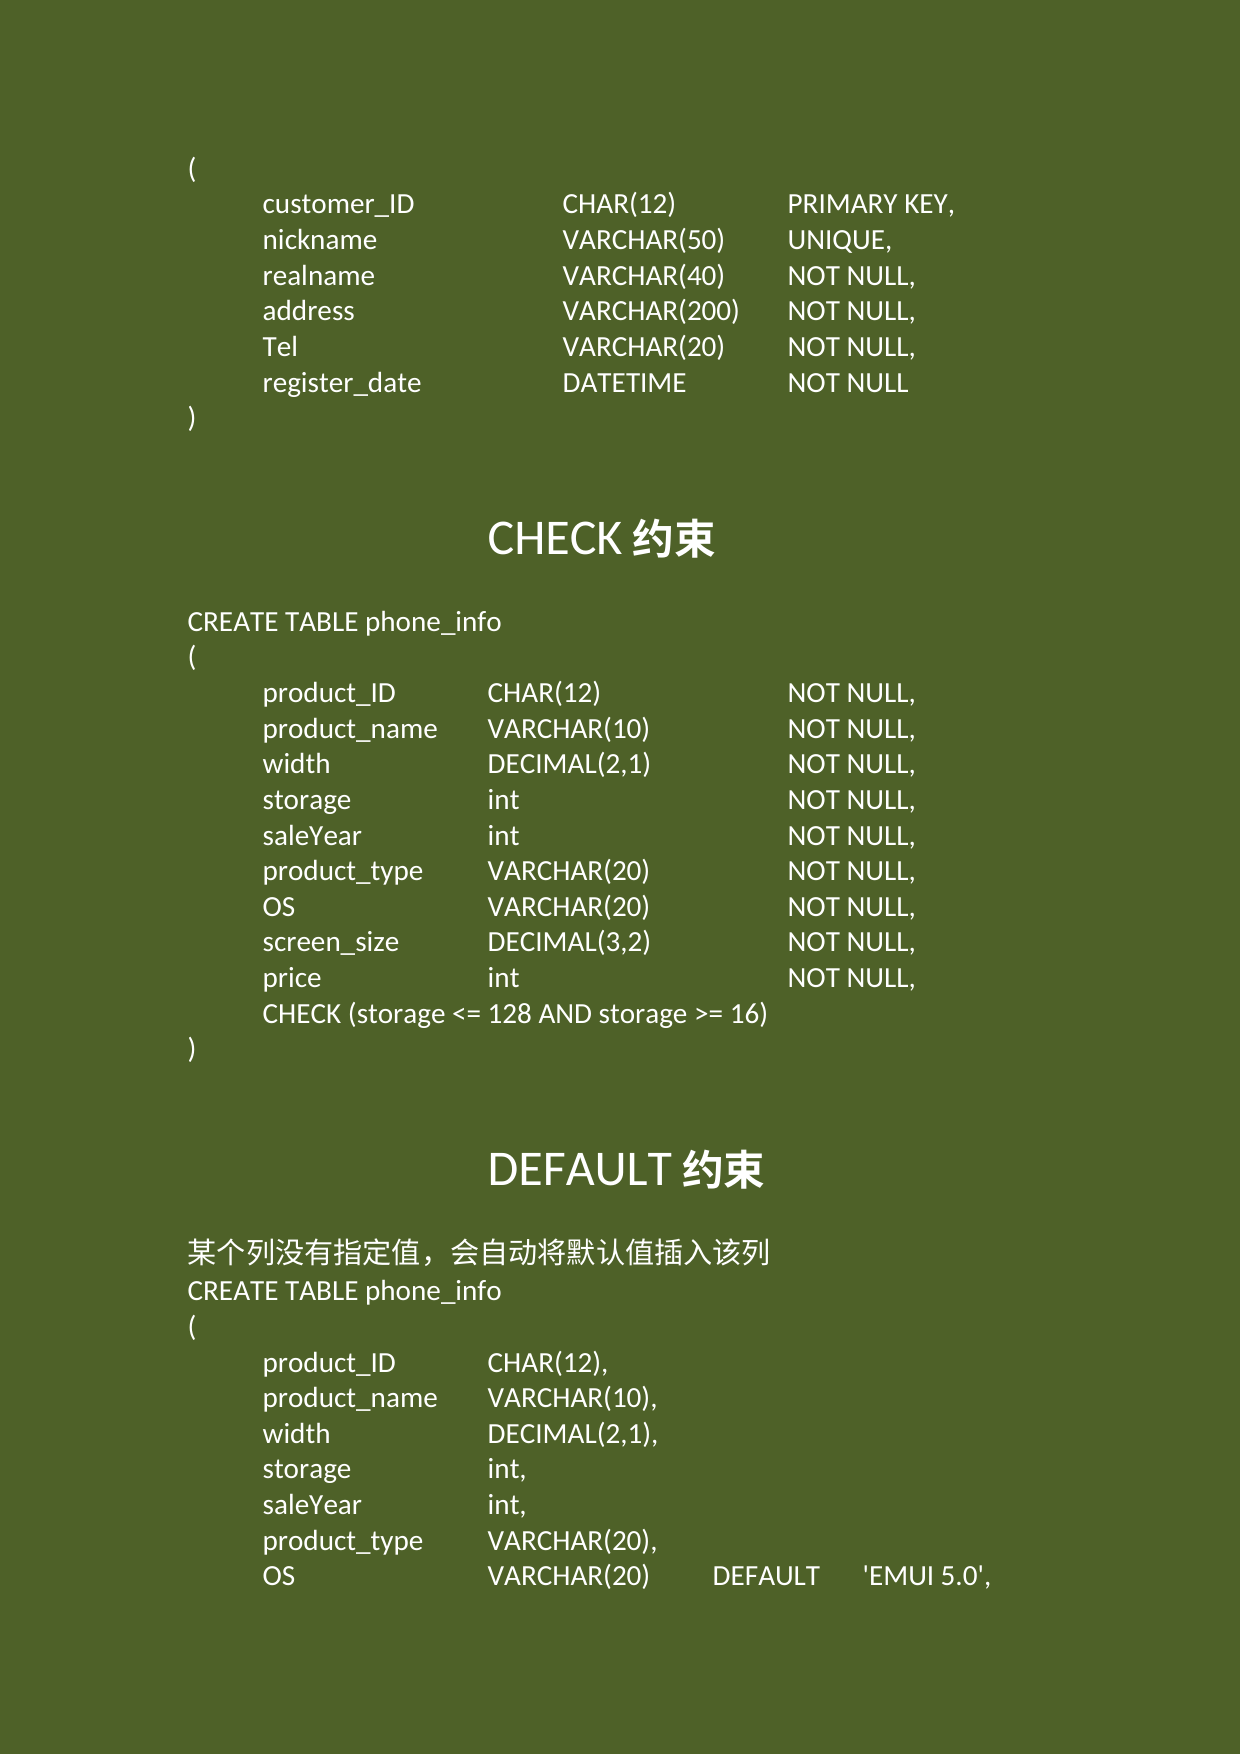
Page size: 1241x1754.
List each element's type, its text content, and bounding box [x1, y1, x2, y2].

text saleYear int, [187, 1486, 1053, 1522]
text OS VARCHAR(20) DEFAULT 'EMUI 5.0', [187, 1557, 1053, 1593]
text screen_size DECIMAL(3,2) NOT NULL, [187, 923, 1053, 959]
text address VARCHAR(200) NOT NULL, [187, 292, 1053, 328]
text product_ID CHAR(12), [187, 1344, 1053, 1379]
text DEFAULT约束 [412, 1137, 1053, 1198]
text customer_ID CHAR(12) PRIMARY KEY, [187, 186, 1053, 221]
text storage int NOT NULL, [187, 781, 1053, 817]
text price int NOT NULL, [187, 959, 1053, 995]
text product_name VARCHAR(10) NOT NULL, [187, 710, 1053, 745]
text OS VARCHAR(20) NOT NULL, [187, 888, 1053, 923]
text width DECIMAL(2,1), [187, 1415, 1053, 1451]
text CREATE TABLE phone_info [187, 1272, 1053, 1308]
text product_type VARCHAR(20), [187, 1522, 1053, 1557]
text nickname VARCHAR(50) UNIQUE, [187, 221, 1053, 257]
text saleYear int NOT NULL, [187, 817, 1053, 852]
text ( [187, 150, 1053, 186]
text Tel VARCHAR(20) NOT NULL, [187, 328, 1053, 364]
text ) [187, 1030, 1053, 1066]
text width DECIMAL(2,1) NOT NULL, [187, 745, 1053, 781]
text register_date DATETIME NOT NULL [187, 364, 1053, 399]
text CHECK (storage <= 128 AND storage >= 16) [187, 995, 1053, 1030]
text 某个列没有指定值，会自动将默认值插入该列 [187, 1230, 1053, 1272]
text CREATE TABLE phone_info [187, 603, 1053, 638]
text storage int, [187, 1451, 1053, 1486]
text product_type VARCHAR(20) NOT NULL, [187, 852, 1053, 888]
text ) [187, 399, 1053, 435]
text ( [187, 1308, 1053, 1344]
text realname VARCHAR(40) NOT NULL, [187, 257, 1053, 292]
text product_name VARCHAR(10), [187, 1379, 1053, 1415]
text CHECK约束 [412, 506, 1053, 567]
text ( [187, 638, 1053, 674]
text product_ID CHAR(12) NOT NULL, [187, 674, 1053, 710]
